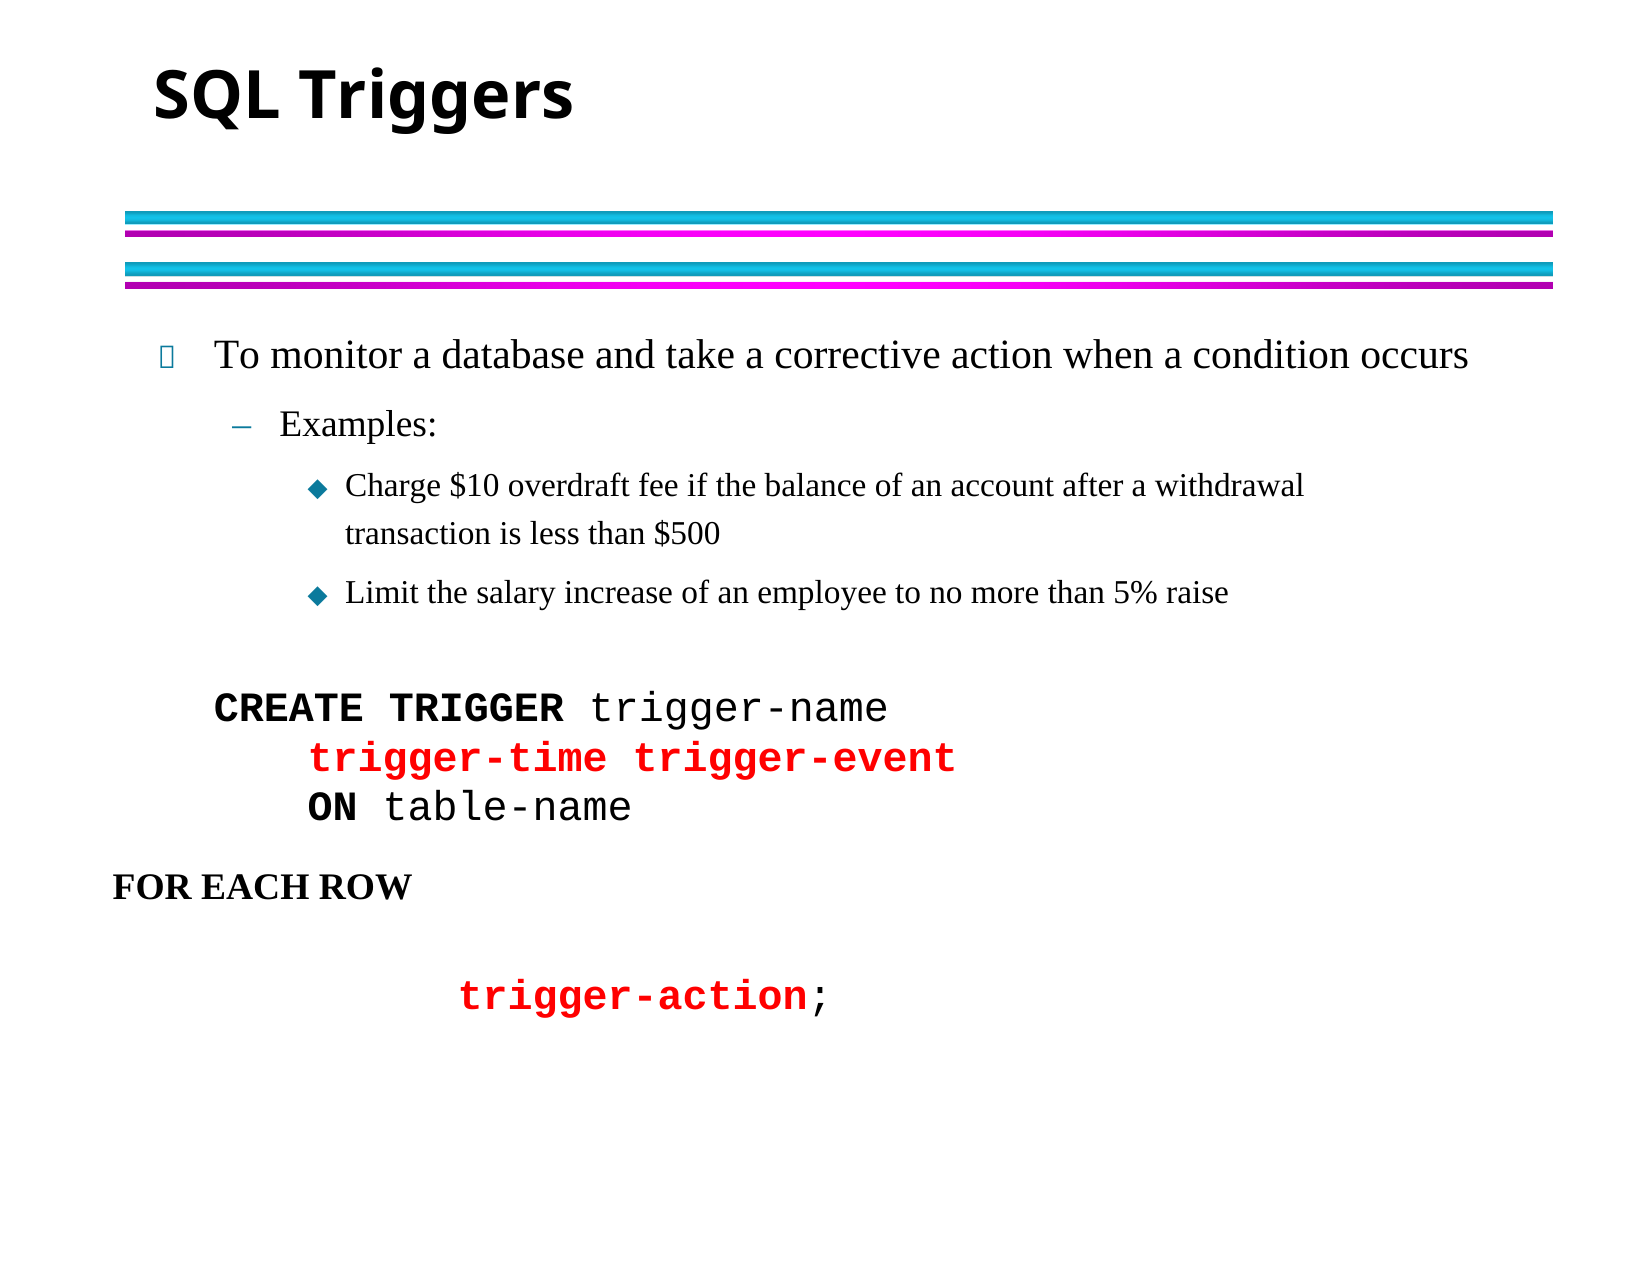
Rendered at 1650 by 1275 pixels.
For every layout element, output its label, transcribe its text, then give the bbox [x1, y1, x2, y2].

text trigger-action; [457, 975, 1556, 1022]
subtitle FOR EACH ROW [112, 864, 1556, 908]
text CREATE TRIGGER trigger-name trigger-time trigger-event ON table-name [213, 687, 958, 833]
list To monitor a database and take a corrective action when a condition occurs [157, 322, 1475, 386]
picture [125, 275, 1553, 289]
list Limit the salary increase of an employee to no more than 5% raise [307, 565, 1556, 619]
list Examples: [232, 401, 1556, 444]
list Charge $10 overdraft fee if the balance of an account after a withdrawal transaction is less than $500 [307, 458, 1403, 551]
picture [125, 221, 1553, 237]
